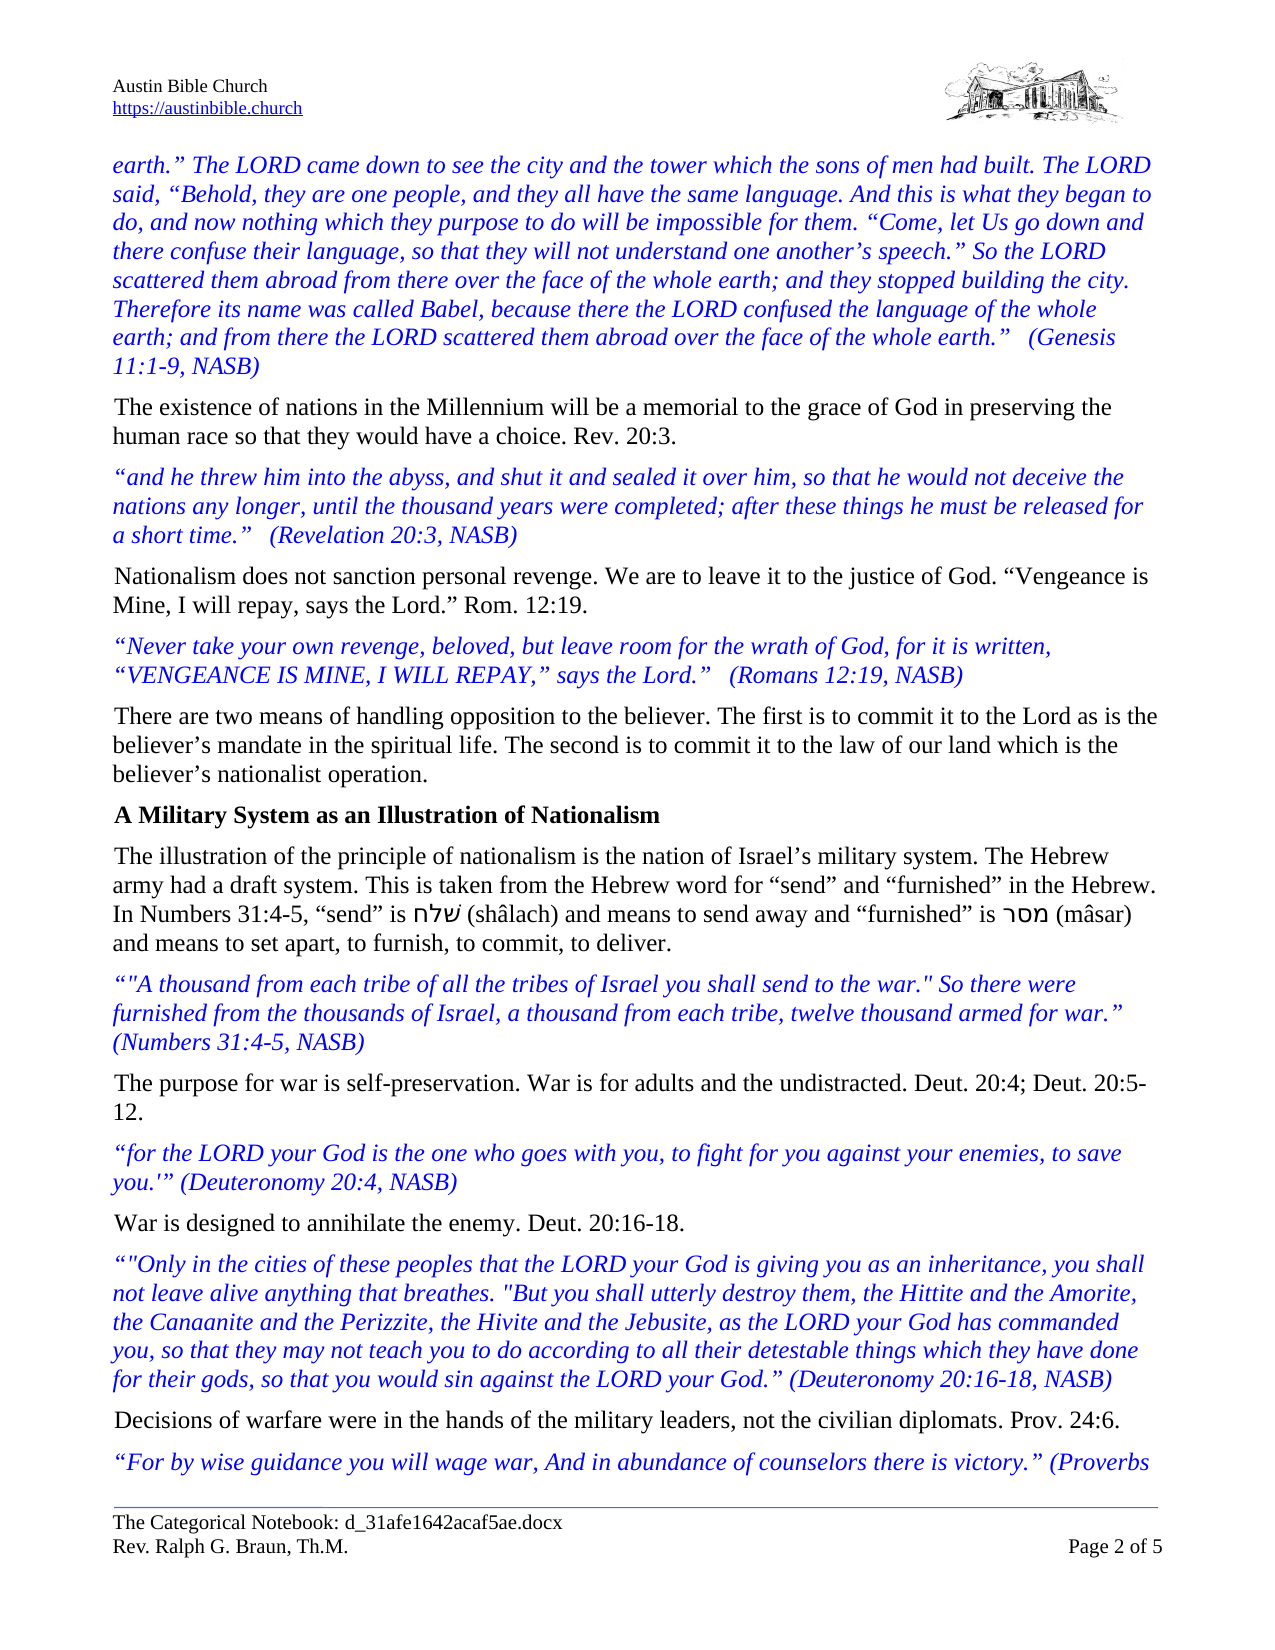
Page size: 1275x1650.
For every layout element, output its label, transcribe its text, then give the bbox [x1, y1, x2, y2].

text “and he threw him into the abyss, and shut it and sealed it over him, so that he would not deceive the nations any longer, until the thousand years were completed; after these things he must be released for a short time.” (Revelation 20:3, NASB) [112, 462, 1162, 549]
text A Military System as an Illustration of Nationalism [112, 800, 1162, 829]
text There are two means of handling opposition to the believer. The first is to commit it to the Lord as is the believer’s mandate in the spiritual life. The second is to commit it to the law of our land which is the believer’s nationalist operation. [112, 701, 1162, 787]
text The illustration of the principle of nationalism is the nation of Israel’s military system. The Hebrew army had a draft system. This is taken from the Hebrew word for “send” and “furnished” in the Hebrew. In Numbers 31:4-5, “send” is שׁלח (shâlach) and means to send away and “furnished” is מסר (mâsar) and means to set apart, to furnish, to commit, to deliver. [112, 841, 1162, 957]
text “Never take your own revenge, beloved, but leave room for the wrath of God, for it is written, “VENGEANCE IS MINE, I WILL REPAY,” says the Lord.” (Romans 12:19, NASB) [112, 631, 1162, 689]
text Nationalism does not sanction personal revenge. We are to leave it to the justice of God. “Vengeance is Mine, I will repay, says the Lord.” Rom. 12:19. [112, 561, 1162, 619]
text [112, 150, 1162, 380]
text The purpose for war is self-preservation. War is for adults and the undistracted. Deut. 20:4; Deut. 20:5-12. [112, 1068, 1162, 1126]
text “"Only in the cities of these peoples that the LORD your God is giving you as an inheritance, you shall not leave alive anything that breathes. "But you shall utterly destroy them, the Hittite and the Amorite, the Canaanite and the Perizzite, the Hivite and the Jebusite, as the LORD your God has commanded you, so that they may not teach you to do according to all their detestable things which they have done for their gods, so that you would sin against the LORD your God.” (Deuteronomy 20:16-18, NASB) [112, 1249, 1162, 1393]
picture [944, 58, 1124, 125]
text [112, 1447, 1162, 1476]
text “for the LORD your God is the one who goes with you, to fight for you against your enemies, to save you.'” (Deuteronomy 20:4, NASB) [112, 1138, 1162, 1196]
text Decisions of warfare were in the hands of the military leaders, not the civilian diplomats. Prov. 24:6. [112, 1406, 1162, 1434]
text The existence of nations in the Millennium will be a memorial to the grace of God in preserving the human race so that they would have a choice. Rev. 20:3. [112, 392, 1162, 450]
text War is designed to annihilate the enemy. Deut. 20:16-18. [112, 1208, 1162, 1237]
text “"A thousand from each tribe of all the tribes of Israel you shall send to the war." So there were furnished from the thousands of Israel, a thousand from each tribe, twelve thousand armed for war.” (Numbers 31:4-5, NASB) [112, 969, 1162, 1056]
